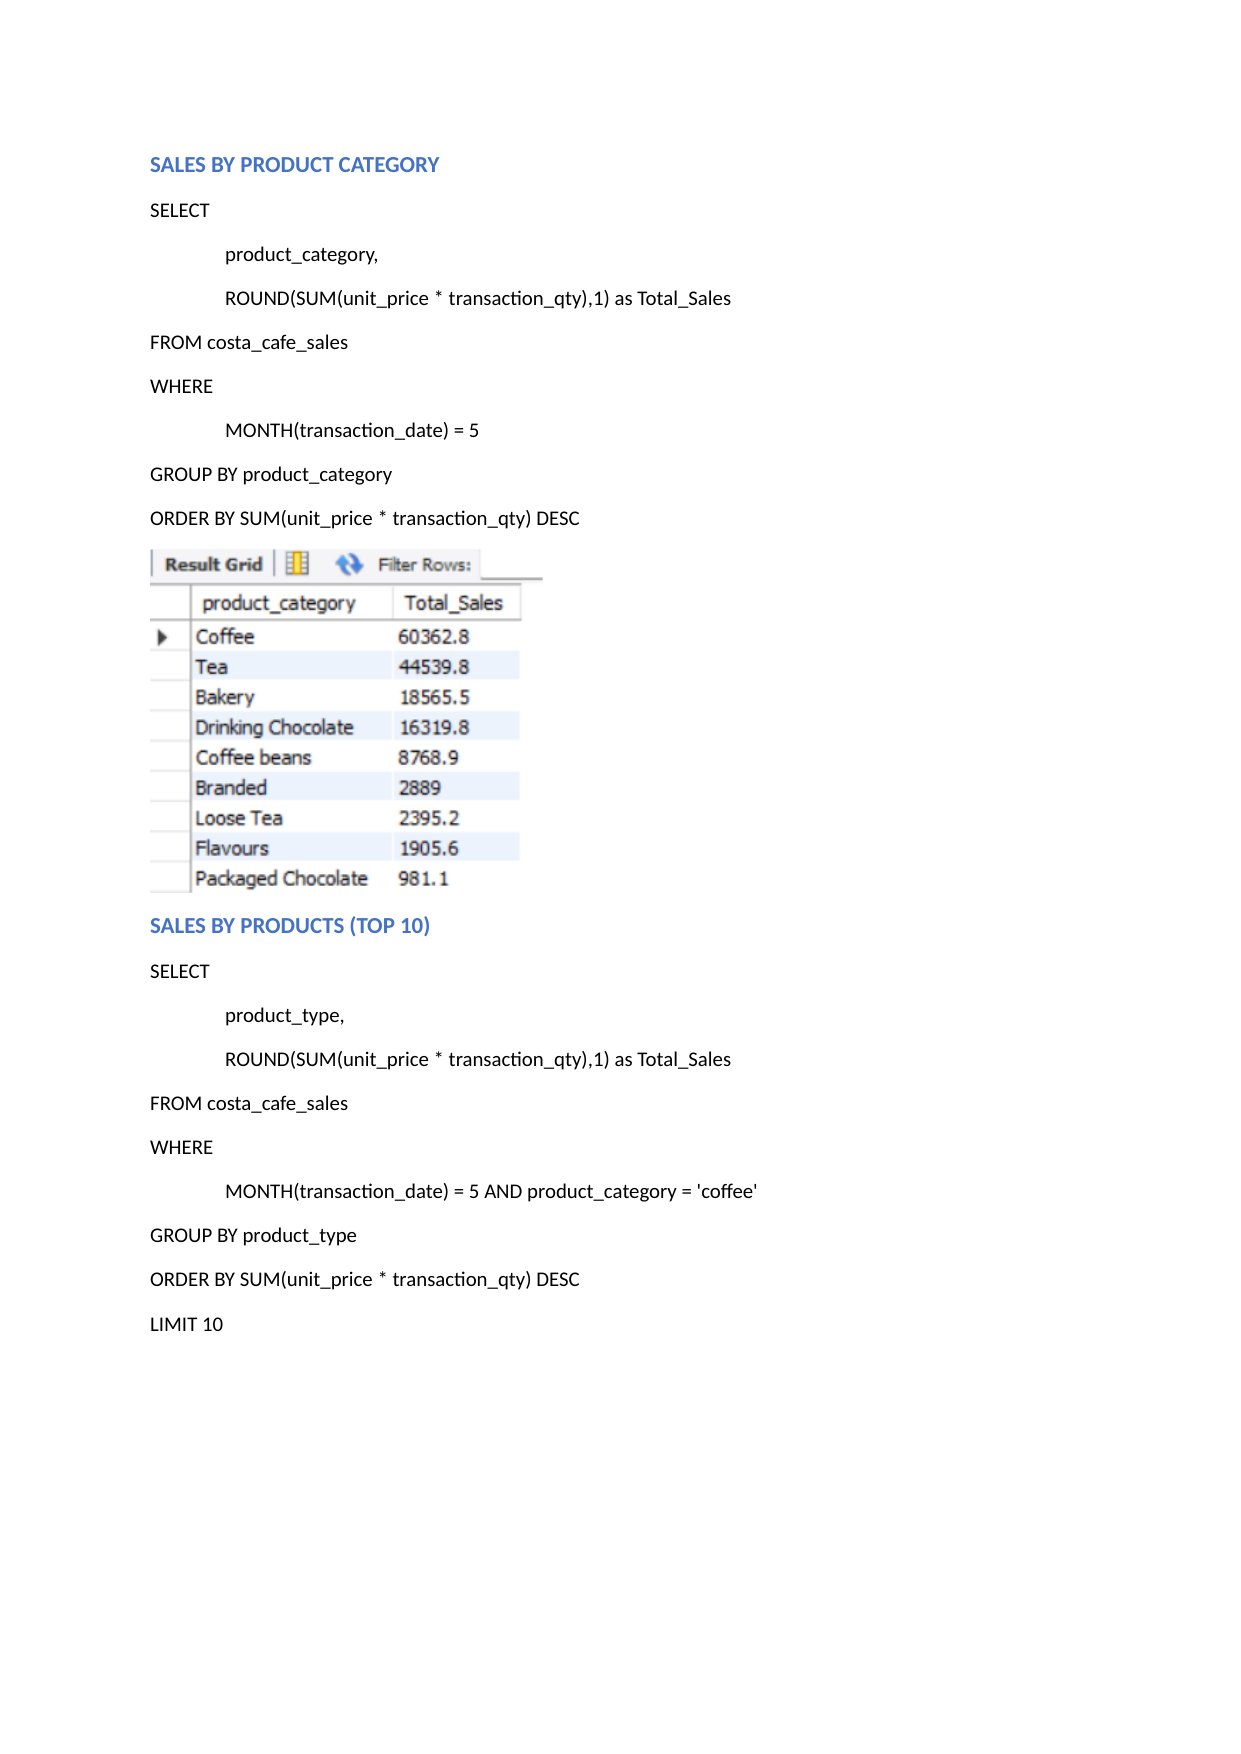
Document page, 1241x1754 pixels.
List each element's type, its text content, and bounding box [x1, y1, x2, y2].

text SALES BY PRODUCT CATEGORY [150, 150, 1090, 178]
text SELECT [150, 197, 1090, 222]
text ORDER BY SUM(unit_price * transaction_qty) DESC [150, 1267, 1090, 1292]
text product_type, [150, 1002, 1090, 1028]
text GROUP BY product_type [150, 1223, 1090, 1248]
text GROUP BY product_category [150, 461, 1090, 487]
text product_category, [150, 241, 1090, 266]
text SELECT [150, 958, 1090, 984]
text LIMIT 10 [150, 1311, 1090, 1336]
text WHERE [150, 1134, 1090, 1160]
text MONTH(transaction_date) = 5 AND product_category = 'coffee' [150, 1178, 1090, 1204]
text FROM costa_cafe_sales [150, 1090, 1090, 1116]
text SALES BY PRODUCTS (TOP 10) [150, 911, 1090, 939]
text ORDER BY SUM(unit_price * transaction_qty) DESC [150, 505, 1090, 531]
text ROUND(SUM(unit_price * transaction_qty),1) as Total_Sales [150, 285, 1090, 310]
picture [150, 549, 543, 893]
text FROM costa_cafe_sales [150, 329, 1090, 354]
text WHERE [150, 373, 1090, 398]
text MONTH(transaction_date) = 5 [150, 417, 1090, 443]
text ROUND(SUM(unit_price * transaction_qty),1) as Total_Sales [150, 1046, 1090, 1072]
